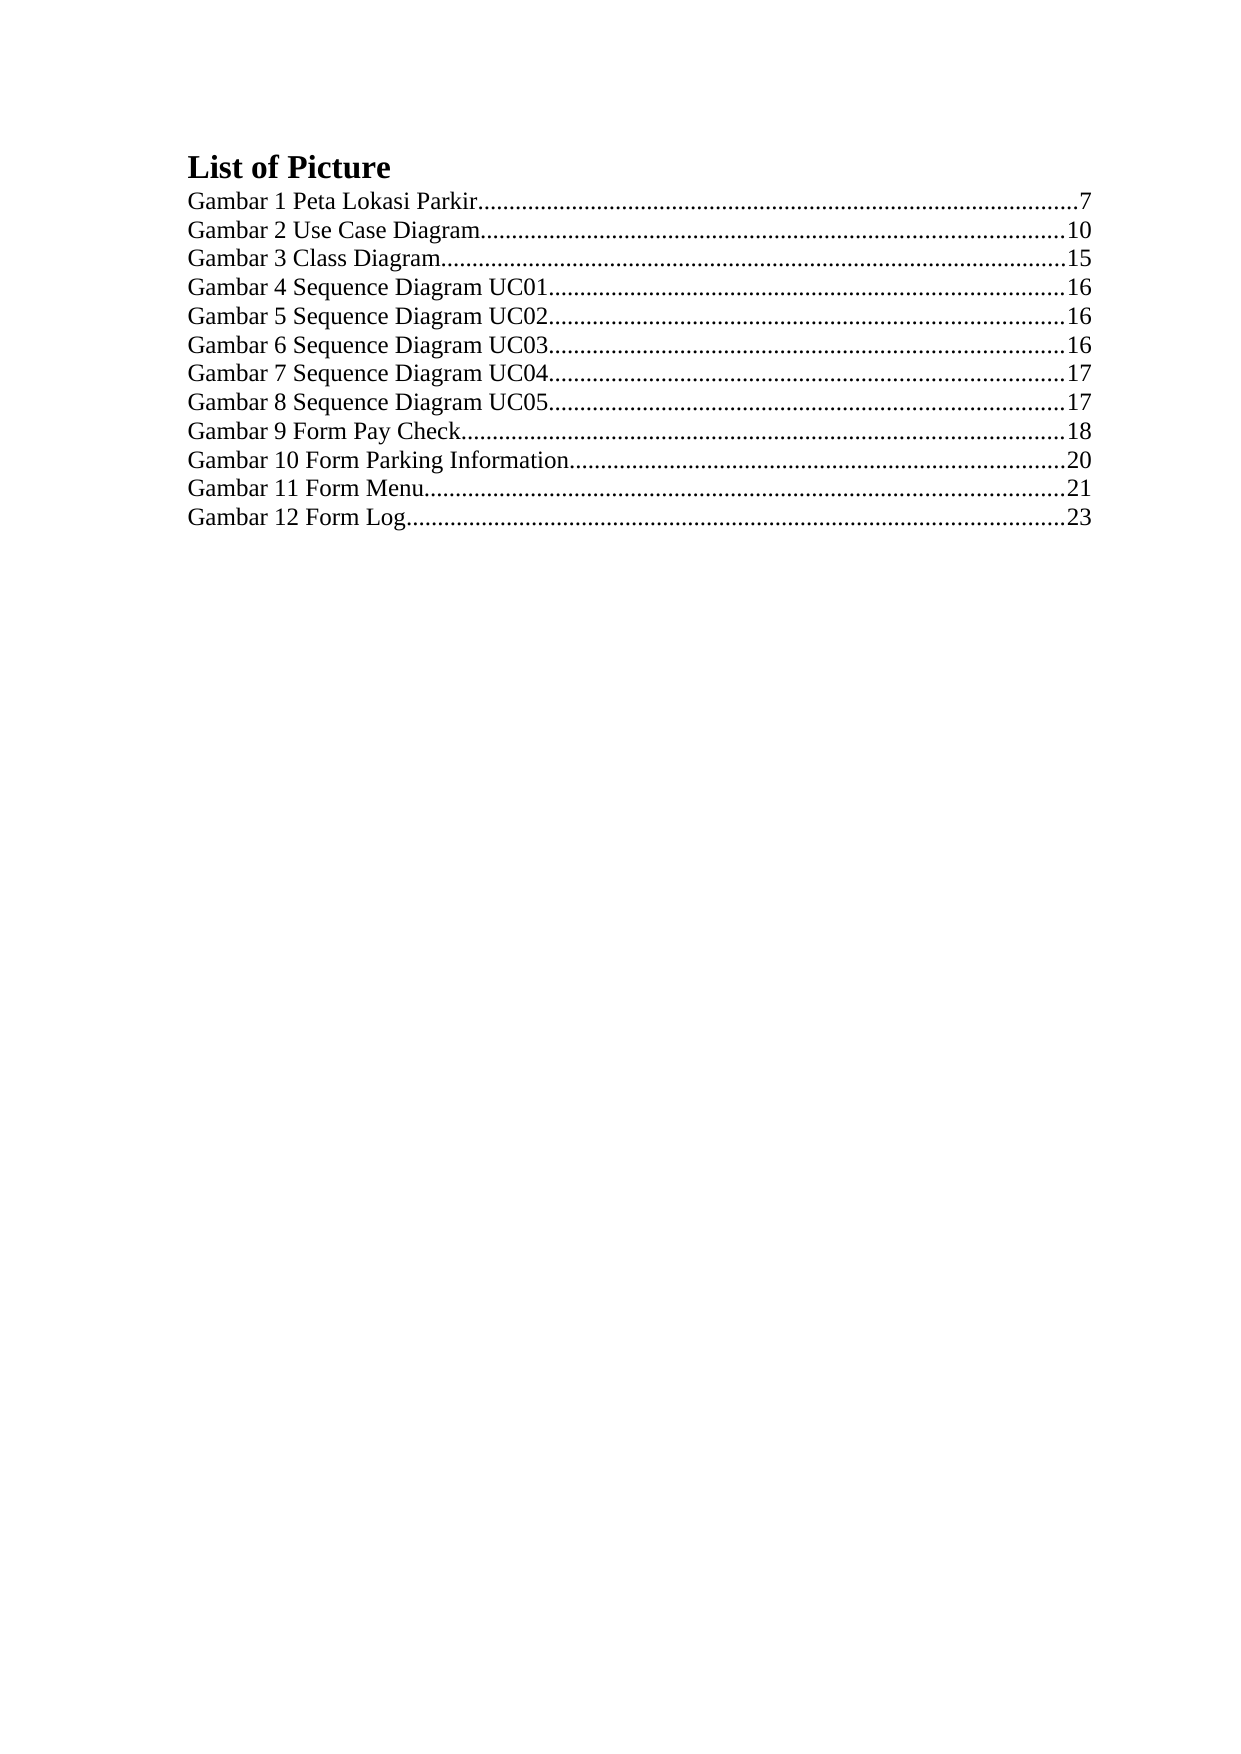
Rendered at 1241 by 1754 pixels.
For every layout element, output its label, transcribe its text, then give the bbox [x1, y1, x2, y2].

text List of Picture [187, 148, 1092, 186]
text Gambar 8 Sequence Diagram UC05 17 [187, 387, 1092, 416]
text Gambar 6 Sequence Diagram UC03 16 [187, 330, 1092, 358]
text Gambar 4 Sequence Diagram UC01 16 [187, 272, 1092, 301]
text Gambar 2 Use Case Diagram 10 [187, 215, 1092, 243]
text Gambar 9 Form Pay Check 18 [187, 416, 1092, 445]
text Gambar 7 Sequence Diagram UC04 17 [187, 358, 1092, 387]
text Gambar 3 Class Diagram 15 [187, 243, 1092, 272]
text Gambar 11 Form Menu 21 [187, 473, 1092, 502]
text Gambar 5 Sequence Diagram UC02 16 [187, 301, 1092, 330]
text Gambar 12 Form Log 23 [187, 502, 1092, 531]
text Gambar 10 Form Parking Information 20 [187, 445, 1092, 473]
text Gambar 1 Peta Lokasi Parkir 7 [187, 186, 1092, 215]
